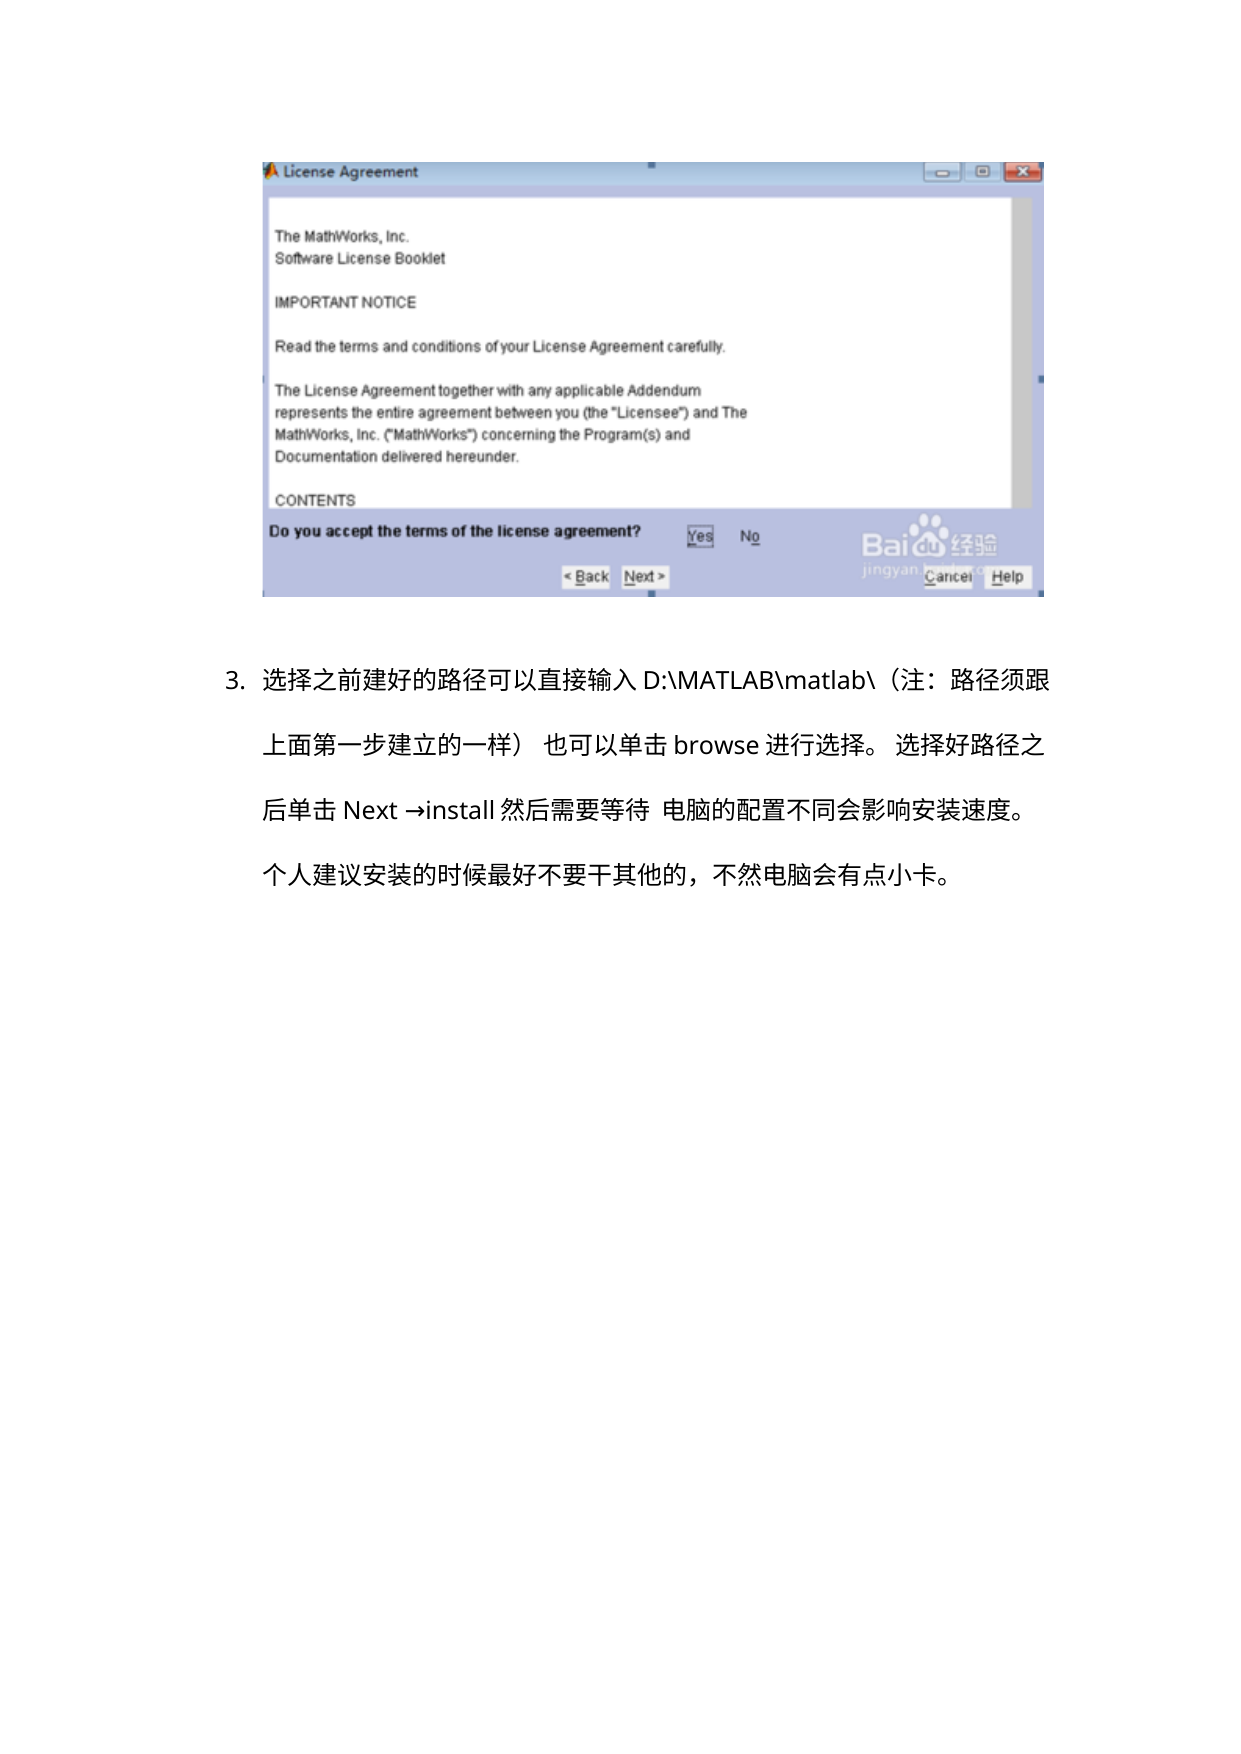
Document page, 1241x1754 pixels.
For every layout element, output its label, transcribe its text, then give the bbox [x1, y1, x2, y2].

list 选择之前建好的路径可以直接输入D:\MATLAB\matlab\（注：路径须跟上面第一步建立的一样） 也可以单击browse进行选择。 选择好路径之后单击Next →install然后需要等待 电脑的配置不同会影响安装速度。个人建议安装的时候最好不要干其他的，不然电脑会有点小卡。 [225, 646, 1053, 906]
picture [262, 162, 1044, 597]
